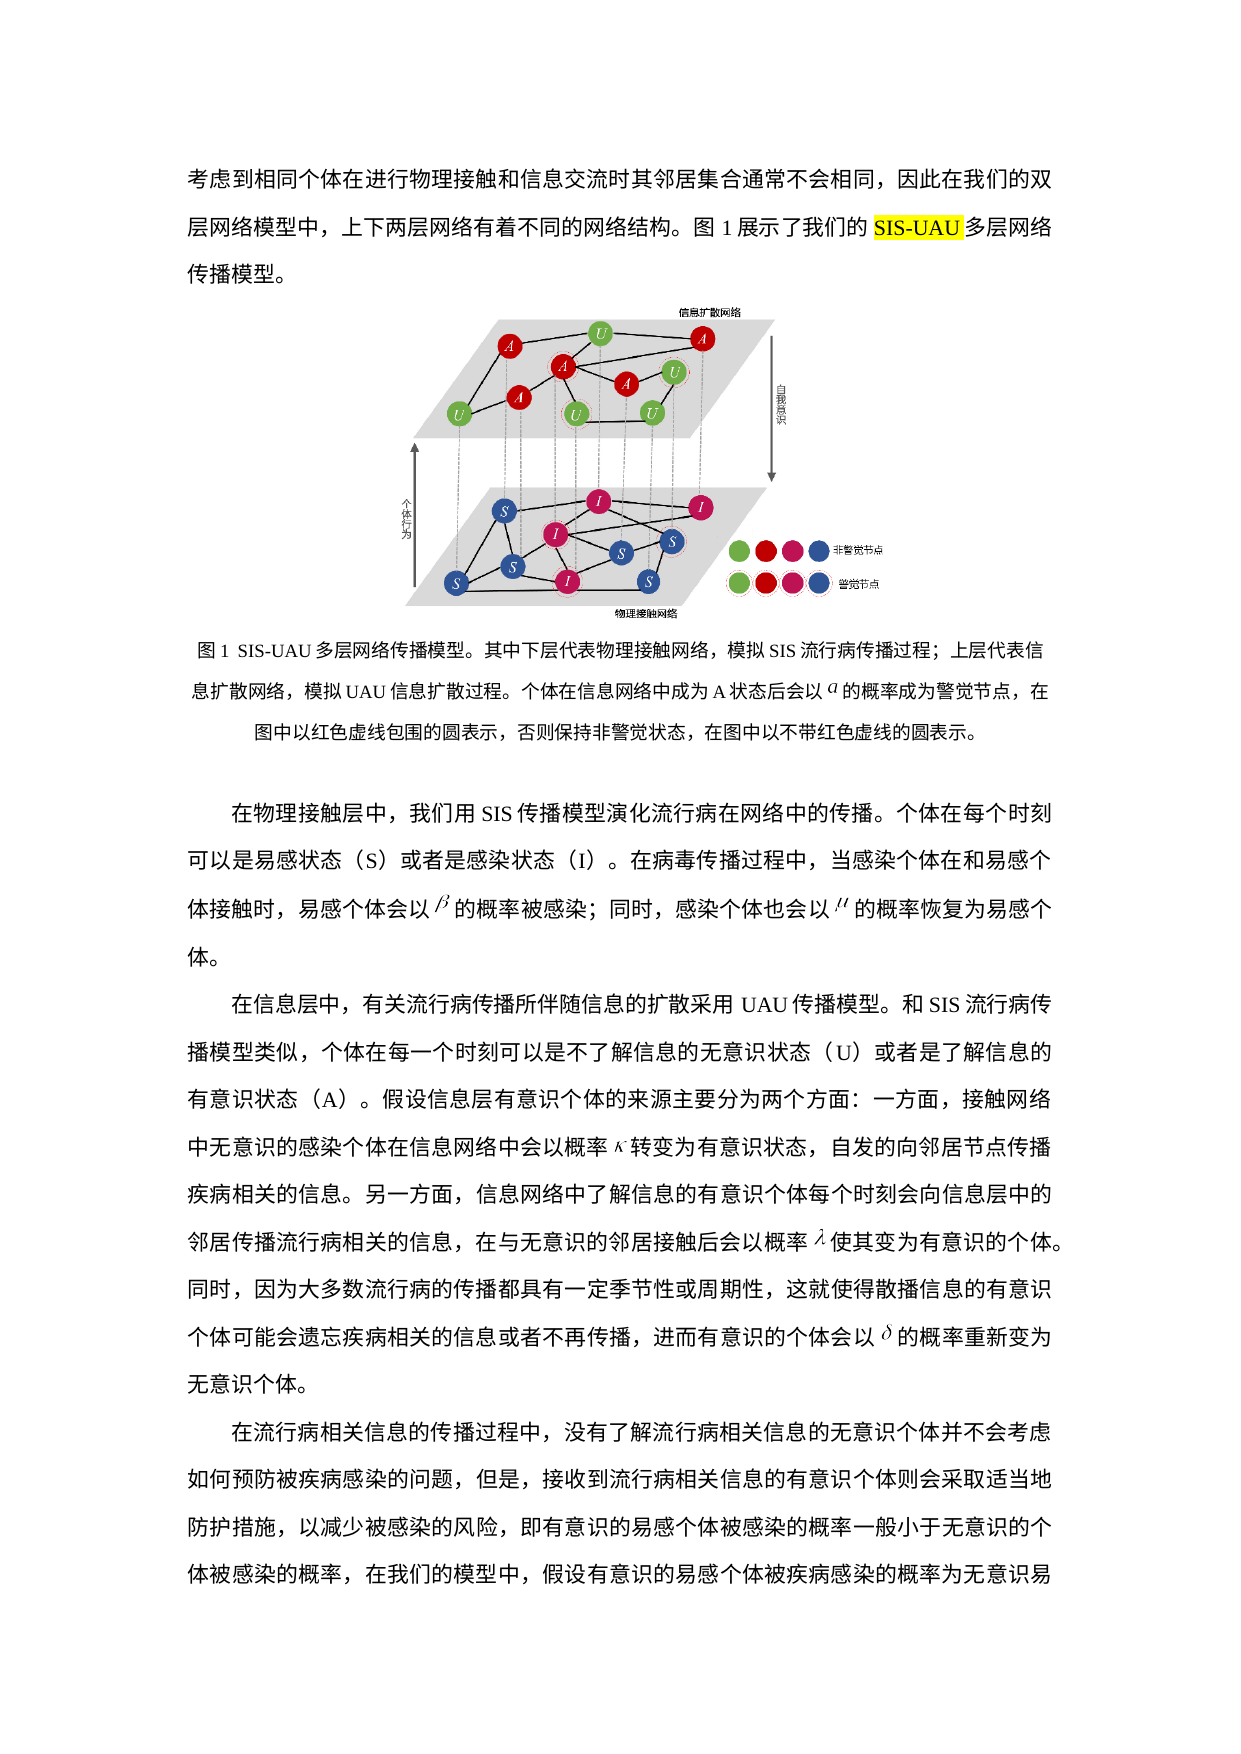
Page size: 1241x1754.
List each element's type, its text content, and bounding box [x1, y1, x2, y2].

text 在物理接触层中，我们用SIS传播模型演化流行病在网络中的传播。个体在每个时刻可以是易感状态（S）或者是感染状态（I）。在病毒传播过程中，当感染个体在和易感个体接触时，易感个体会以的概率被感染；同时，感染个体也会以的概率恢复为易感个体。 [187, 796, 1053, 971]
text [187, 162, 1053, 289]
text 在信息层中，有关流行病传播所伴随信息的扩散采用UAU传播模型。和SIS流行病传播模型类似，个体在每一个时刻可以是不了解信息的无意识状态（U）或者是了解信息的有意识状态（A）。假设信息层有意识个体的来源主要分为两个方面：一方面，接触网络中无意识的感染个体在信息网络中会以概率转变为有意识状态，自发的向邻居节点传播疾病相关的信息。另一方面，信息网络中了解信息的有意识个体每个时刻会向信息层中的邻居传播流行病相关的信息，在与无意识的邻居接触后会以概率使其变为有意识的个体。同时，因为大多数流行病的传播都具有一定季节性或周期性，这就使得散播信息的有意识个体可能会遗忘疾病相关的信息或者不再传播，进而有意识的个体会以的概率重新变为无意识个体。 [187, 987, 1053, 1399]
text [187, 1415, 1053, 1589]
picture [401, 304, 883, 622]
text 图 1 SIS-UAU多层网络传播模型。其中下层代表物理接触网络，模拟SIS流行病传播过程；上层代表信息扩散网络，模拟UAU信息扩散过程。个体在信息网络中成为A状态后会以的概率成为警觉节点，在图中以红色虚线包围的圆表示，否则保持非警觉状态，在图中以不带红色虚线的圆表示。 [187, 636, 1053, 745]
